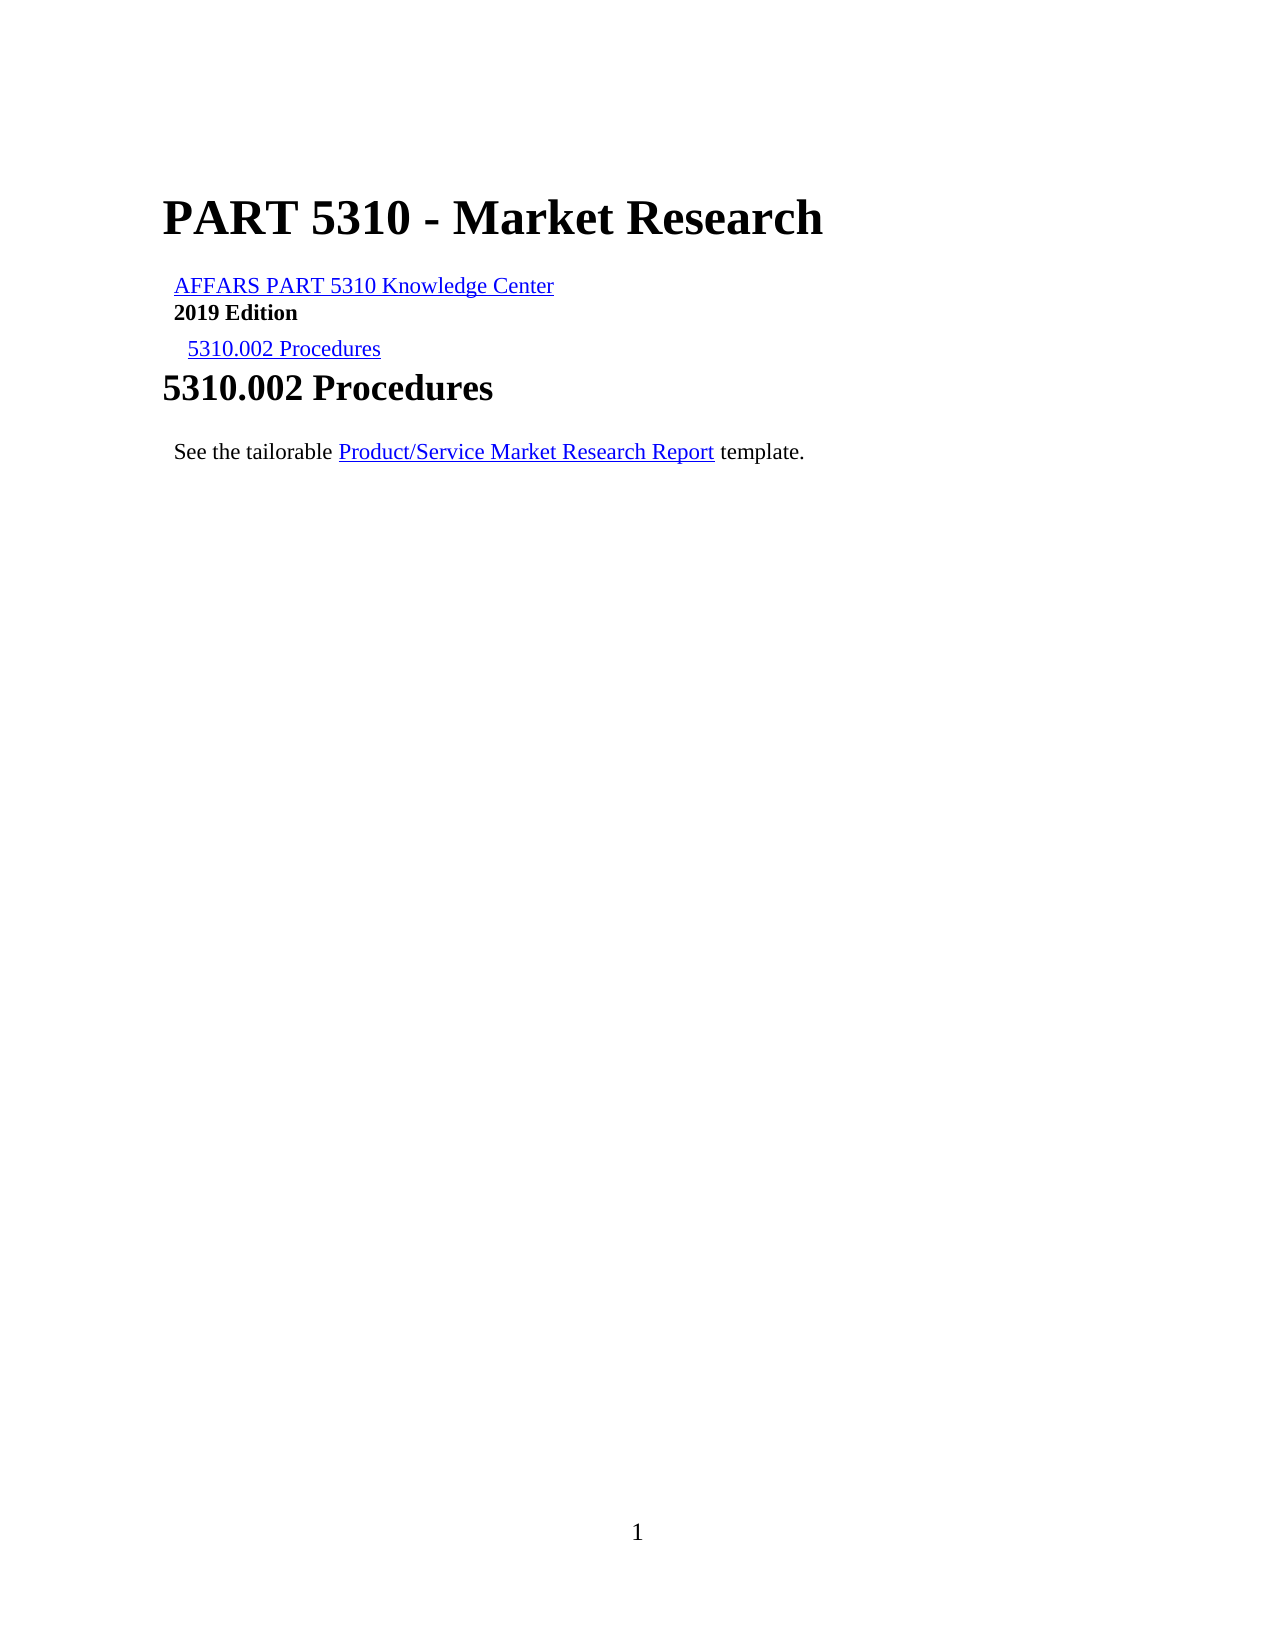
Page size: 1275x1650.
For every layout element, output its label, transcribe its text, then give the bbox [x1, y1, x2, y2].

text AFFARS PART 5310 Knowledge Center [163, 262, 1135, 298]
subtitle 5310.002 Procedures [162, 366, 1125, 409]
text 5310.002 Procedures [187, 335, 1125, 362]
subtitle PART 5310 - Market Research [162, 187, 1125, 245]
text 2019 Edition [163, 298, 1135, 335]
text See the tailorable Product/Service Market Research Report template. [163, 428, 1135, 475]
